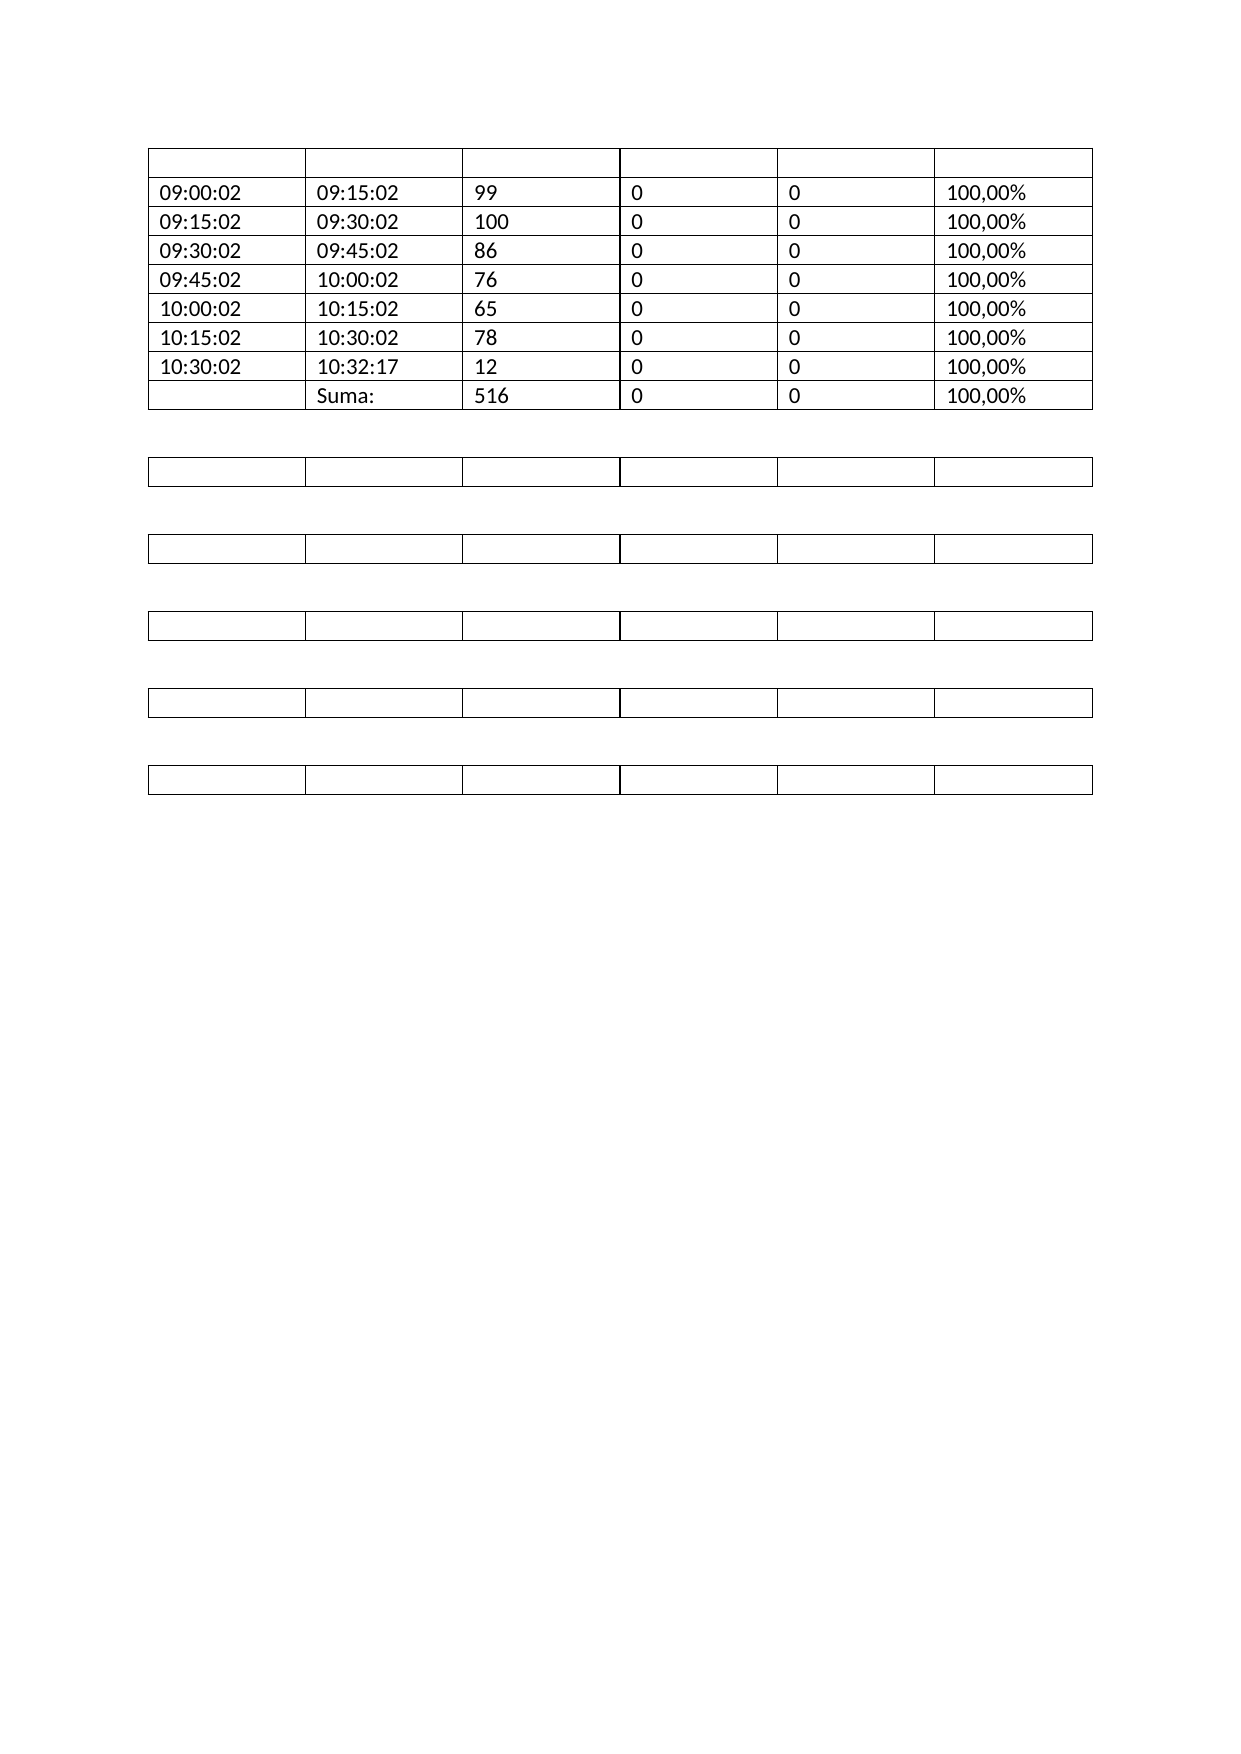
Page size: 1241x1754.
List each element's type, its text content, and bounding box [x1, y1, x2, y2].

table_cell 09:30:02 [306, 207, 462, 235]
table_header [621, 458, 777, 486]
table_cell Suma: [306, 381, 462, 409]
table_header [778, 535, 934, 563]
table_header [306, 458, 462, 486]
table_cell 0 [621, 352, 777, 380]
table_header [463, 149, 619, 177]
table_cell 0 [621, 294, 777, 322]
table_cell 100,00% [935, 207, 1092, 235]
table_cell 78 [463, 323, 619, 351]
table_cell 0 [778, 352, 934, 380]
table_cell 76 [463, 265, 619, 293]
table_header [621, 535, 777, 563]
table_cell 100,00% [935, 294, 1092, 322]
table_cell 100,00% [935, 178, 1092, 206]
table_cell 0 [621, 381, 777, 409]
table_header [463, 766, 619, 794]
table_header [463, 458, 619, 486]
table_header [306, 612, 462, 640]
table_cell 100,00% [935, 323, 1092, 351]
table_cell 65 [463, 294, 619, 322]
table_cell 09:45:02 [306, 236, 462, 264]
table_cell 10:00:02 [149, 294, 305, 322]
table_header [778, 766, 934, 794]
table_header [621, 689, 777, 717]
table_header [935, 149, 1092, 177]
table_cell 09:15:02 [306, 178, 462, 206]
table_cell 0 [778, 265, 934, 293]
table_cell 10:15:02 [306, 294, 462, 322]
table_header [778, 689, 934, 717]
table_cell 12 [463, 352, 619, 380]
table_header [149, 689, 305, 717]
table_cell 0 [778, 323, 934, 351]
table_header [621, 149, 777, 177]
table_header [778, 149, 934, 177]
table_header [935, 535, 1092, 563]
table_header [935, 458, 1092, 486]
table_cell 100,00% [935, 236, 1092, 264]
table_header [935, 689, 1092, 717]
table_cell [149, 381, 305, 409]
table_cell 10:15:02 [149, 323, 305, 351]
table_cell 0 [621, 207, 777, 235]
table_header [306, 149, 462, 177]
table_cell 100,00% [935, 352, 1092, 380]
table_header [149, 612, 305, 640]
table_cell 0 [778, 381, 934, 409]
table_cell 0 [778, 178, 934, 206]
table_cell 10:00:02 [306, 265, 462, 293]
table_cell 516 [463, 381, 619, 409]
table_header [778, 612, 934, 640]
table_header [463, 689, 619, 717]
table_cell 100,00% [935, 381, 1092, 409]
table_cell 10:32:17 [306, 352, 462, 380]
table_cell 99 [463, 178, 619, 206]
table_header [149, 535, 305, 563]
table_cell 0 [778, 207, 934, 235]
table_header [149, 149, 305, 177]
table_cell 09:30:02 [149, 236, 305, 264]
table_cell 0 [778, 236, 934, 264]
table_cell 0 [621, 323, 777, 351]
table_header [935, 766, 1092, 794]
table_cell 10:30:02 [306, 323, 462, 351]
table_header [149, 766, 305, 794]
table_header [621, 766, 777, 794]
table_cell 09:00:02 [149, 178, 305, 206]
table_header [149, 458, 305, 486]
table_cell 0 [778, 294, 934, 322]
table_header [935, 612, 1092, 640]
table_cell 10:30:02 [149, 352, 305, 380]
table_cell 100 [463, 207, 619, 235]
table_header [306, 535, 462, 563]
table_header [463, 535, 619, 563]
table_header [306, 766, 462, 794]
table_cell 86 [463, 236, 619, 264]
table_cell 09:45:02 [149, 265, 305, 293]
table_cell 0 [621, 236, 777, 264]
table_header [778, 458, 934, 486]
table_header [621, 612, 777, 640]
table_cell 100,00% [935, 265, 1092, 293]
table_cell 09:15:02 [149, 207, 305, 235]
table_cell 0 [621, 265, 777, 293]
table_header [306, 689, 462, 717]
table_cell 0 [621, 178, 777, 206]
table_header [463, 612, 619, 640]
